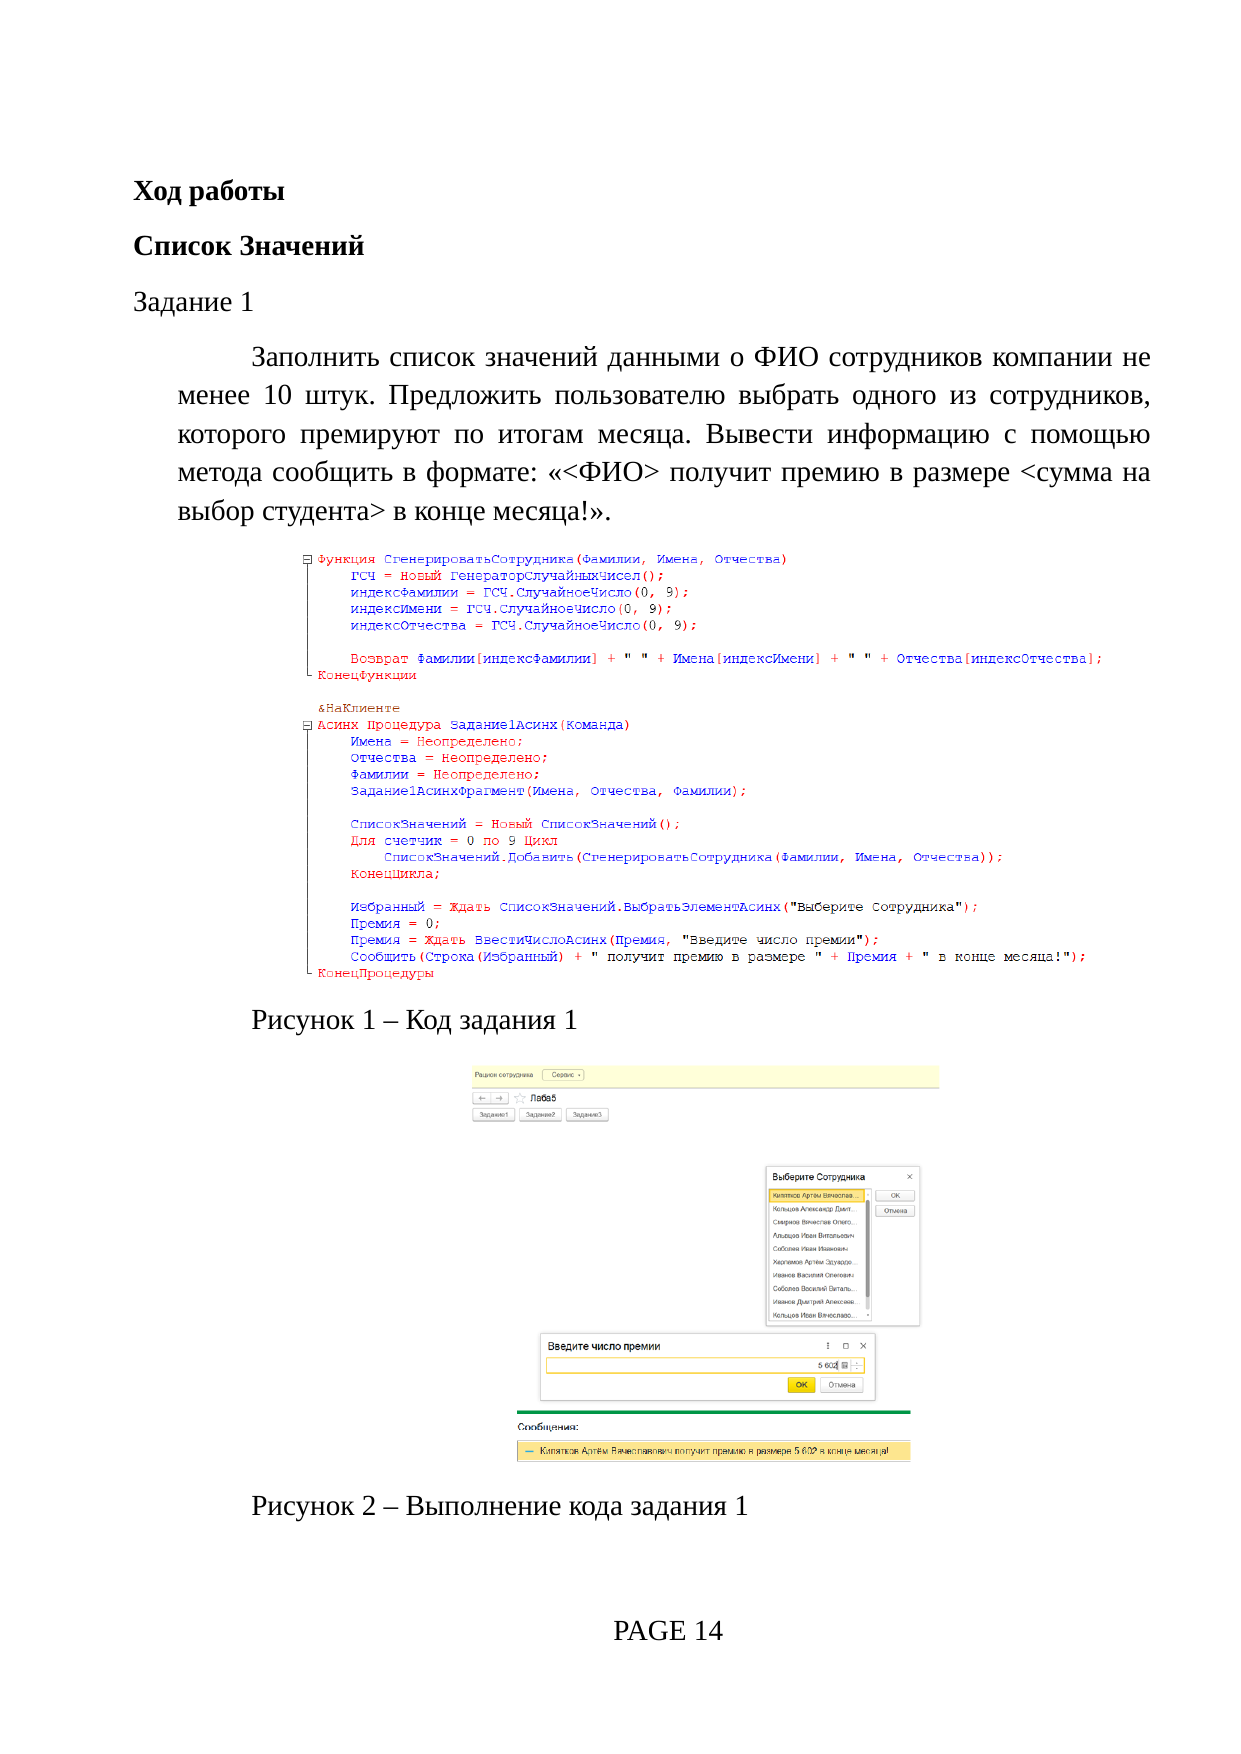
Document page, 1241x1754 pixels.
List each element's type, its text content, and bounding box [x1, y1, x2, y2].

picture [299, 548, 1104, 981]
subtitle Ход работы [133, 173, 1152, 207]
subtitle Задание 1 [133, 284, 1152, 317]
text Заполнить список значений данными о ФИО сотрудников компании не менее 10 штук. Предложить пользователю выбрать одного из сотрудников, которого премируют по итогам месяца. Вывести информацию с помощью метода сообщить в формате: «<ФИО> получит премию в размере <сумма на выбор студента> в конце месяца!». [177, 339, 1152, 527]
text Рисунок 2 – Выполнение кода задания 1 [177, 1488, 1152, 1522]
text Рисунок 1 – Код задания 1 [177, 1002, 1152, 1036]
subtitle Список Значений [133, 228, 1152, 262]
picture [463, 1057, 940, 1467]
